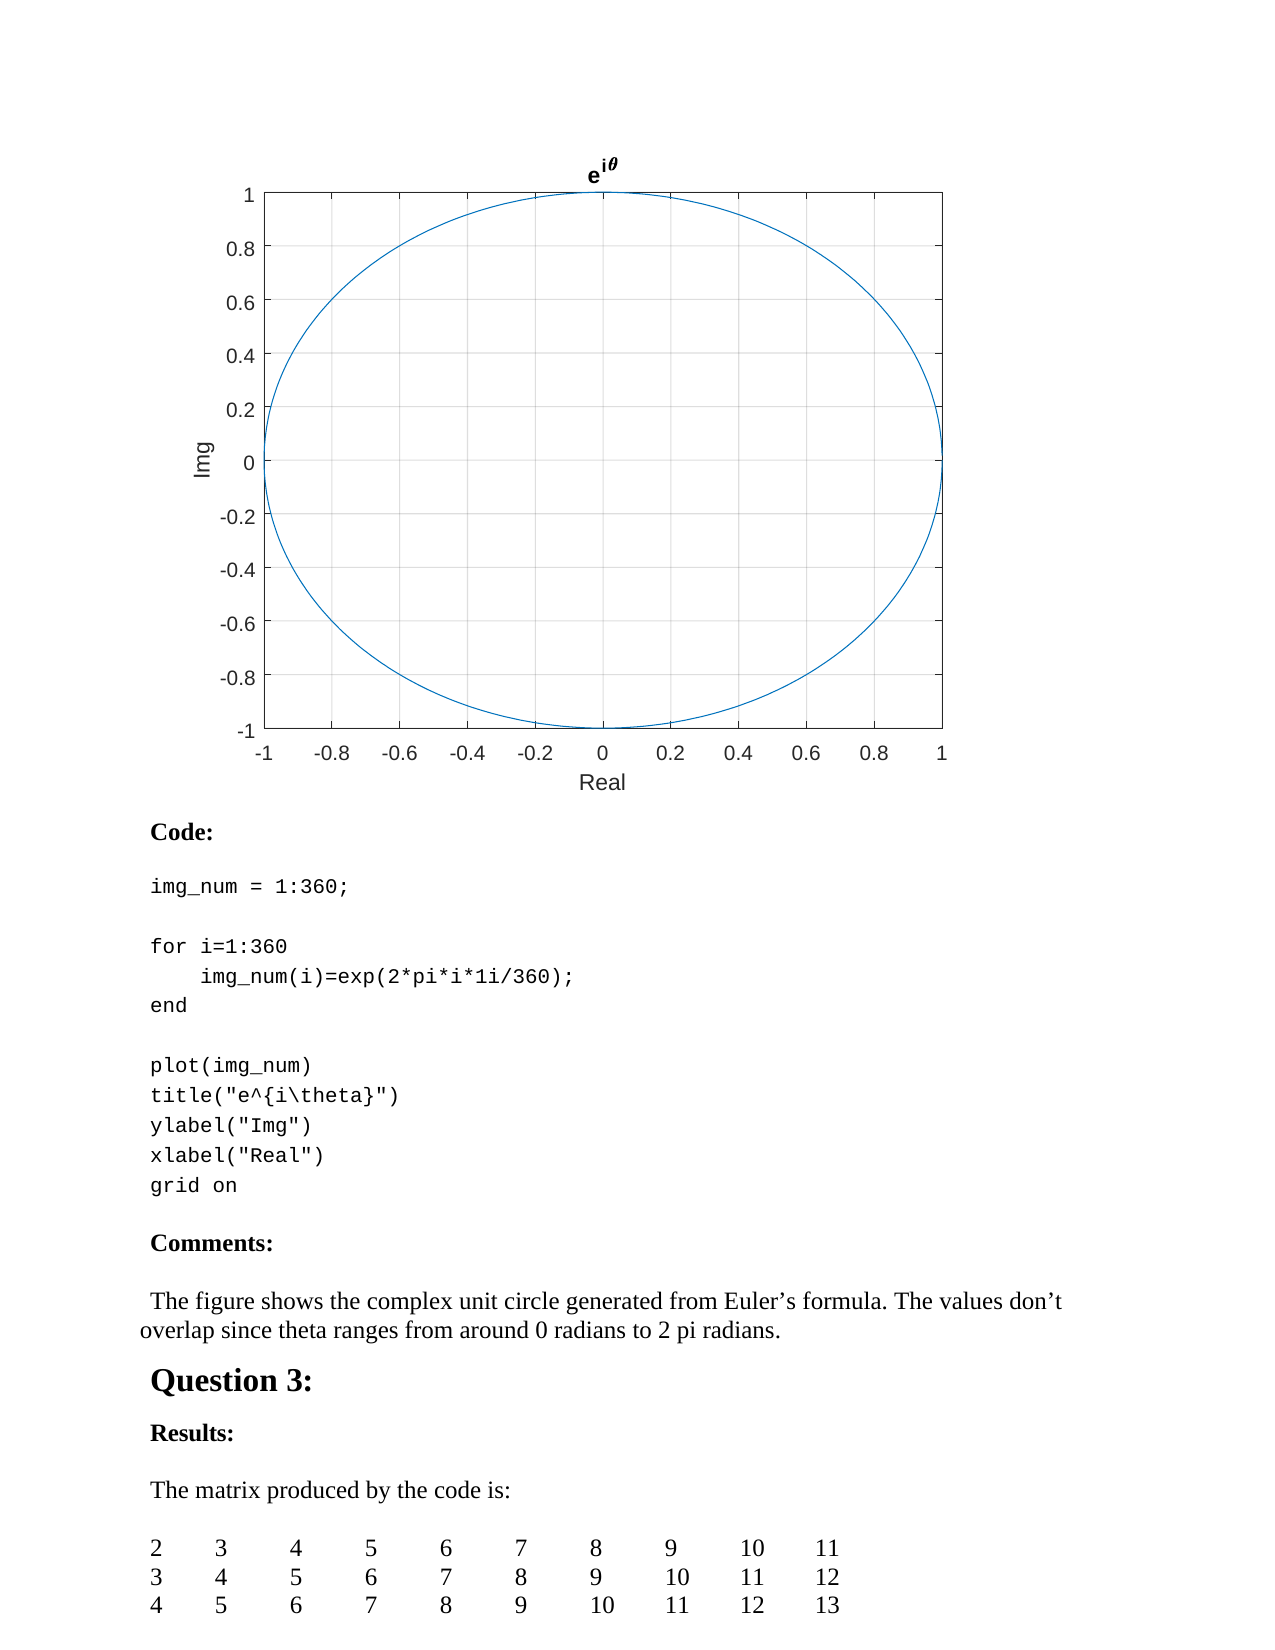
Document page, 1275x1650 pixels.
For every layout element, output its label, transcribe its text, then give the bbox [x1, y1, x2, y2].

text ylabel("Img") [150, 1115, 1137, 1139]
text 4 5 6 7 8 9 10 11 12 13 [150, 1591, 1137, 1619]
text The matrix produced by the code is: [150, 1476, 1137, 1504]
text end [150, 996, 1137, 1019]
text grid on [150, 1175, 1137, 1198]
subtitle Comments: [150, 1228, 1137, 1257]
text plot(img_num) [150, 1055, 1137, 1079]
text for i=1:360 [150, 936, 1137, 959]
text title("e^{i\theta}") [150, 1085, 1137, 1109]
text 2 3 4 5 6 7 8 9 10 11 [150, 1533, 1137, 1562]
text The figure shows the complex unit circle generated from Euler’s formula. The values don’t overlap since theta ranges from around 0 radians to 2 pi radians. [139, 1286, 1137, 1343]
subtitle Code: [150, 817, 1137, 846]
text xlabel("Real") [150, 1145, 1137, 1169]
subtitle Results: [150, 1418, 1137, 1447]
subtitle Question 3: [150, 1360, 1137, 1398]
text img_num = 1:360; [150, 876, 1137, 899]
text img_num(i)=exp(2*pi*i*1i/360); [150, 966, 1137, 989]
text 3 4 5 6 7 8 9 10 11 12 [150, 1562, 1137, 1591]
